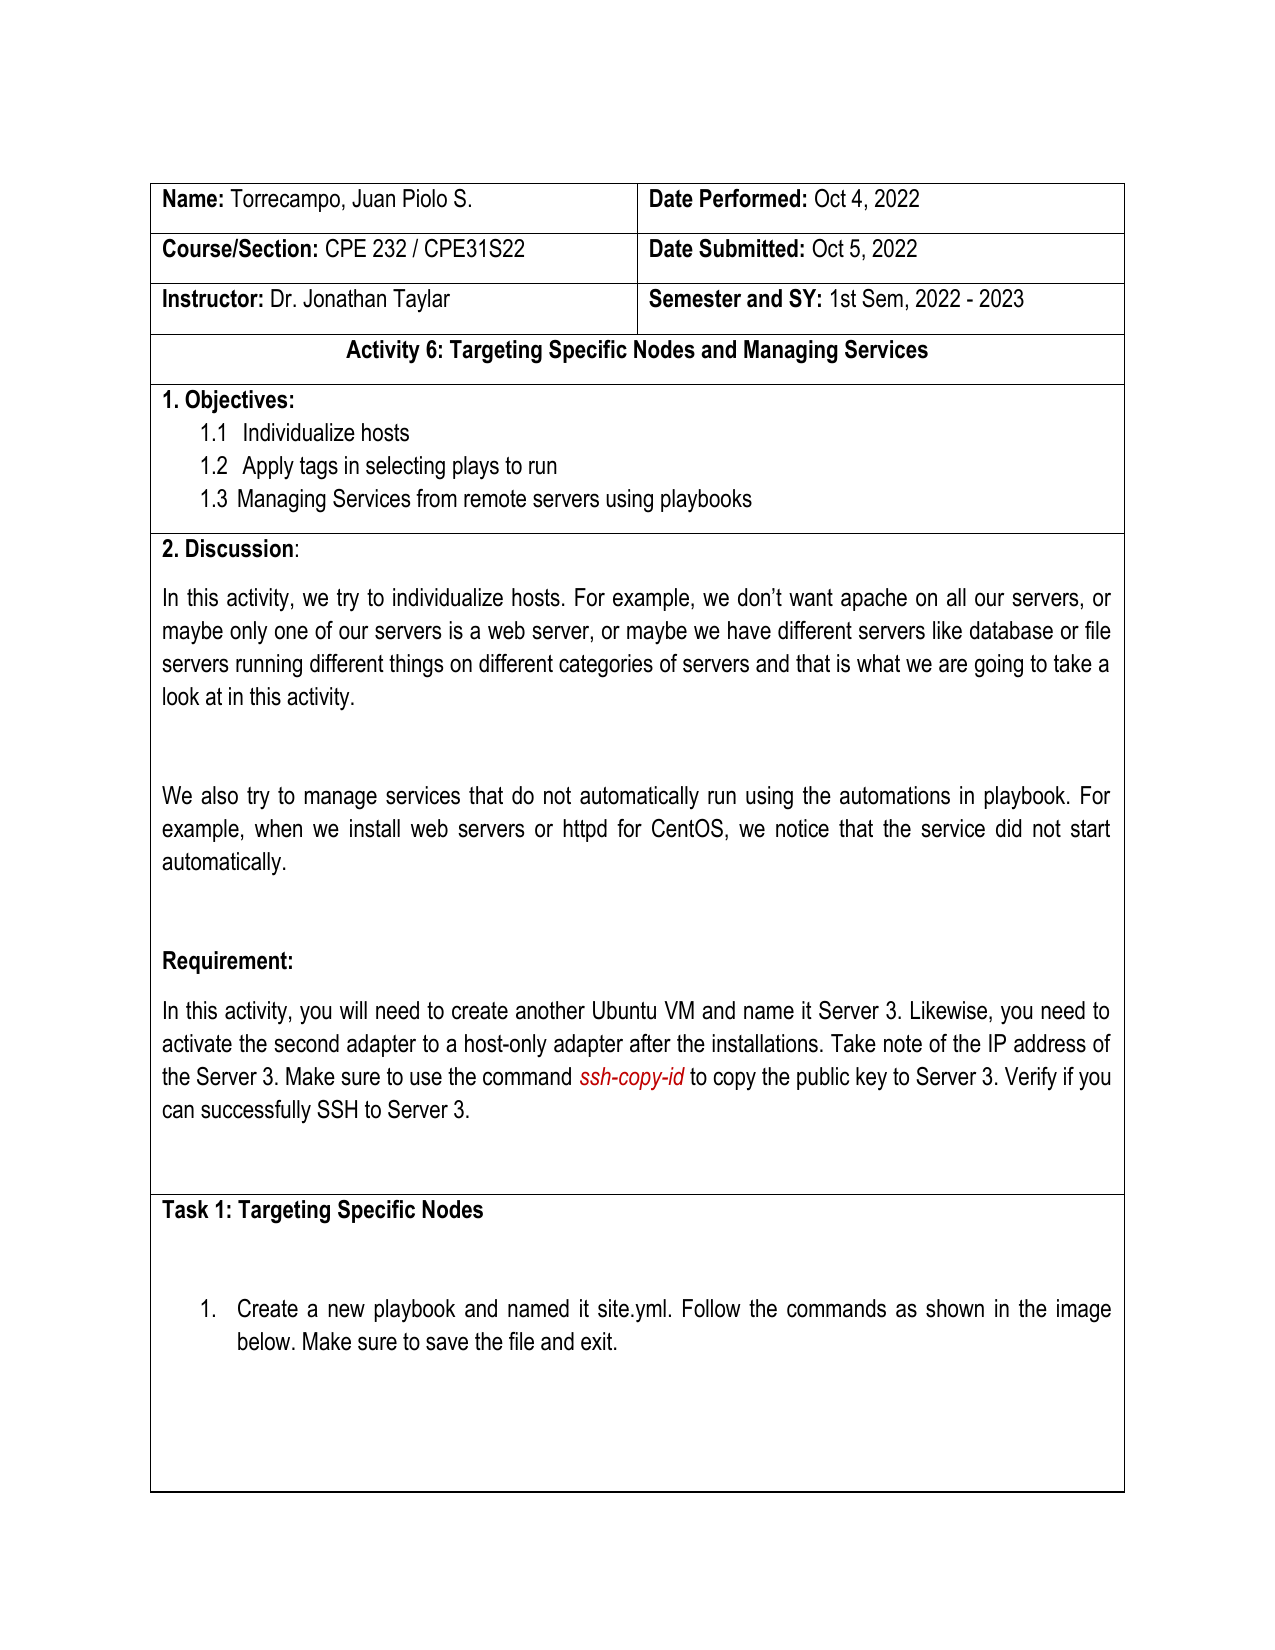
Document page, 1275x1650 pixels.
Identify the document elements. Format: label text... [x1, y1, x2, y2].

table_header Name: Torrecampo, Juan Piolo S. [151, 184, 637, 233]
table_cell Date Submitted: Oct 5, 2022 [638, 234, 1124, 283]
table_cell Instructor: Dr. Jonathan Taylar [151, 284, 637, 333]
table_cell Course/Section: CPE 232 / CPE31S22 [151, 234, 637, 283]
table_cell 2. Discussion: In this activity, we try to individualize hosts. For example, we don’t want apache on all our servers, or maybe only one of our servers is a web server, or maybe we have different servers like database or file servers running different things on different categories of servers and that is what we are going to take a look at in this activity. We also try to manage services that do not automatically run using the automations in playbook. For example, when we install web servers or httpd for CentOS, we notice that the service did not start automatically. Requirement: In this activity, you will need to create another Ubuntu VM and name it Server 3. Likewise, you need to activate the second adapter to a host-only adapter after the installations. Take note of the IP address of the Server 3. Make sure to use the command ssh-copy-id to copy the public key to Server 3. Verify if you can successfully SSH to Server 3. [151, 534, 1124, 1194]
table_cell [151, 1195, 1124, 1491]
table_cell Semester and SY: 1st Sem, 2022 - 2023 [638, 284, 1124, 333]
table_header Date Performed: Oct 4, 2022 [638, 184, 1124, 233]
table_cell 1. Objectives: Individualize hosts Apply tags in selecting plays to run Managing Services from remote servers using playbooks [151, 385, 1124, 533]
table_cell Activity 6: Targeting Specific Nodes and Managing Services [151, 335, 1124, 384]
